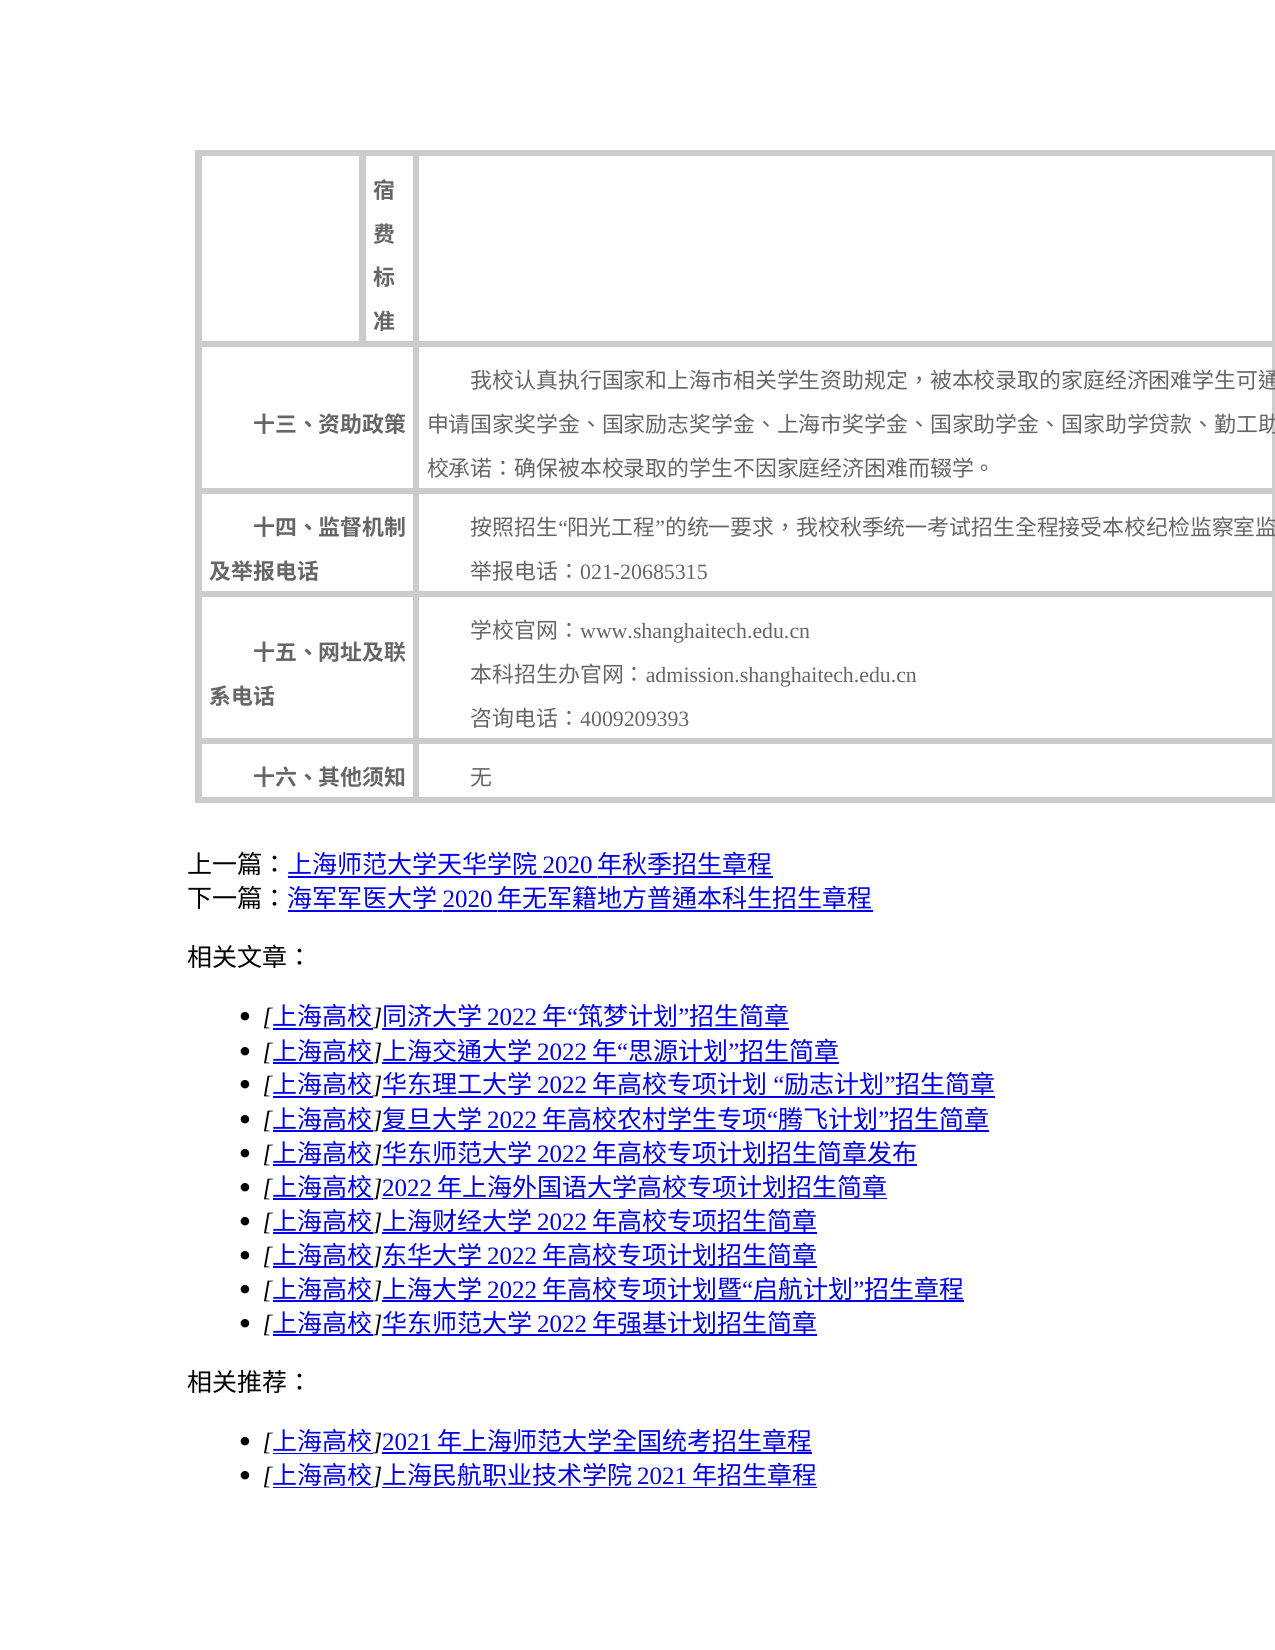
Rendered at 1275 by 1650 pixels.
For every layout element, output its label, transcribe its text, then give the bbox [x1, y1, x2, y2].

list [上海高校]上海交通大学2022年“思源计划”招生简章 [241, 1033, 1087, 1067]
list [上海高校]上海财经大学2022年高校专项招生简章 [241, 1203, 1087, 1237]
table_cell 十三、资助政策 [202, 347, 413, 487]
list [上海高校]华东师范大学2022年高校专项计划招生简章发布 [241, 1135, 1087, 1169]
table_cell 学校官网：www.shanghaitech.edu.cn 本科招生办官网：admission.shanghaitech.edu.cn 咨询电话：4009209393 [419, 597, 1272, 737]
list [上海高校]上海大学2022年高校专项计划暨“启航计划”招生章程 [241, 1272, 1087, 1306]
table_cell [419, 156, 1272, 341]
list [上海高校]东华大学2022年高校专项计划招生简章 [241, 1237, 1087, 1272]
list [上海高校]同济大学2022年“筑梦计划”招生简章 [241, 999, 1087, 1033]
table_cell 十五、网址及联系电话 [202, 597, 413, 737]
text 相关文章： [187, 940, 1087, 974]
list [上海高校]2021年上海师范大学全国统考招生章程 [241, 1424, 1087, 1458]
table_cell 无 [419, 744, 1272, 797]
list [上海高校]2022年上海外国语大学高校专项计划招生简章 [241, 1169, 1087, 1203]
table_cell 住宿费标准 [366, 156, 413, 341]
table_cell 我校认真执行国家和上海市相关学生资助规定，被本校录取的家庭经济困难学生可通过“绿色通道”申请入学，入学后可按规定申请国家奖学金、国家励志奖学金、上海市奖学金、国家助学金、国家助学贷款、勤工助学岗位、特殊困难补助和学费减免等。我校承诺：确保被本校录取的学生不因家庭经济困难而辍学。 [419, 347, 1272, 487]
text 上一篇：上海师范大学天华学院2020年秋季招生章程 下一篇：海军军医大学2020年无军籍地方普通本科生招生章程 [187, 847, 1087, 915]
text 相关推荐： [187, 1365, 1087, 1399]
table_cell 十六、其他须知 [202, 744, 413, 797]
table_cell 十四、监督机制及举报电话 [202, 494, 413, 591]
table_cell 按照招生“阳光工程”的统一要求，我校秋季统一考试招生全程接受本校纪检监察室监督。 举报电话：021-20685315 [419, 494, 1272, 591]
list [上海高校]华东师范大学2022年强基计划招生简章 [241, 1306, 1087, 1340]
list [上海高校]华东理工大学2022年高校专项计划 “励志计划”招生简章 [241, 1067, 1087, 1101]
list [上海高校]复旦大学2022年高校农村学生专项“腾飞计划”招生简章 [241, 1101, 1087, 1135]
list [上海高校]上海民航职业技术学院2021年招生章程 [241, 1458, 1087, 1492]
